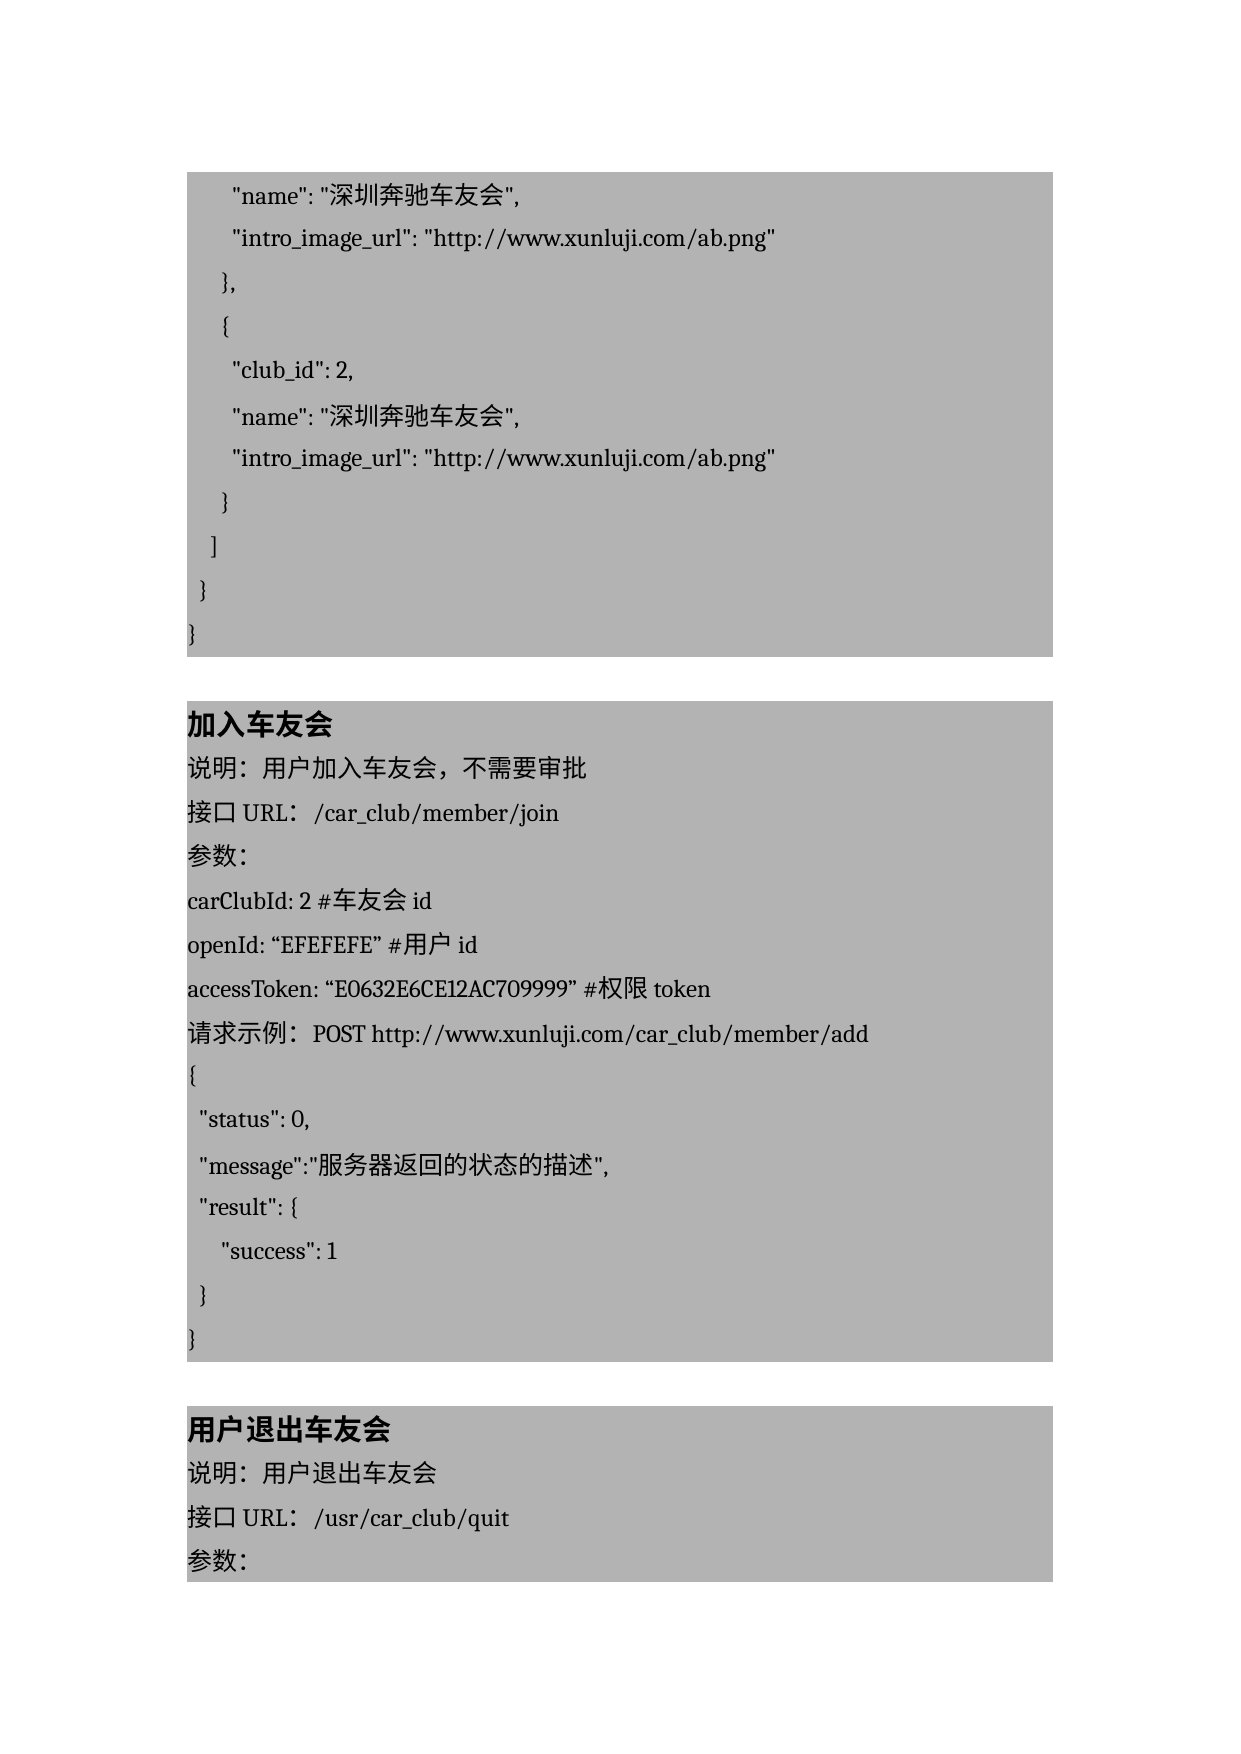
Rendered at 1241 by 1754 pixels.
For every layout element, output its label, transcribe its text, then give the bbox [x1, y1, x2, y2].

text 请求示例：POST http://www.xunluji.com/car_club/member/add [187, 1009, 1053, 1053]
text accessToken: “E0632E6CE12AC709999” #权限token [187, 965, 1053, 1009]
text } [187, 568, 1053, 613]
text 接口URL：/usr/car_club/quit [187, 1494, 1053, 1538]
text "intro_image_url": "http://www.xunluji.com/ab.png" [187, 436, 1053, 480]
text 参数： [187, 1538, 1053, 1582]
text "message":"服务器返回的状态的描述", [187, 1141, 1053, 1185]
text } [187, 1318, 1053, 1362]
text openId: “EFEFEFE” #用户id [187, 921, 1053, 965]
text } [187, 1273, 1053, 1318]
text "success": 1 [187, 1229, 1053, 1273]
text "status": 0, [187, 1097, 1053, 1141]
text 说明：用户退出车友会 [187, 1450, 1053, 1494]
text 参数： [187, 833, 1053, 877]
text 加入车友会 [187, 701, 1053, 745]
text 接口URL：/car_club/member/join [187, 789, 1053, 833]
text carClubId: 2 #车友会id [187, 877, 1053, 921]
text { [187, 304, 1053, 348]
text } [187, 613, 1053, 657]
text 用户退出车友会 [187, 1406, 1053, 1450]
text "intro_image_url": "http://www.xunluji.com/ab.png" [187, 216, 1053, 260]
text 说明：用户加入车友会，不需要审批 [187, 745, 1053, 789]
text }, [187, 260, 1053, 304]
text "name": "深圳奔驰车友会", [187, 172, 1053, 216]
text { [187, 1053, 1053, 1097]
text ] [187, 524, 1053, 568]
text } [187, 480, 1053, 524]
text "result": { [187, 1185, 1053, 1229]
text "name": "深圳奔驰车友会", [187, 392, 1053, 436]
text "club_id": 2, [187, 348, 1053, 392]
